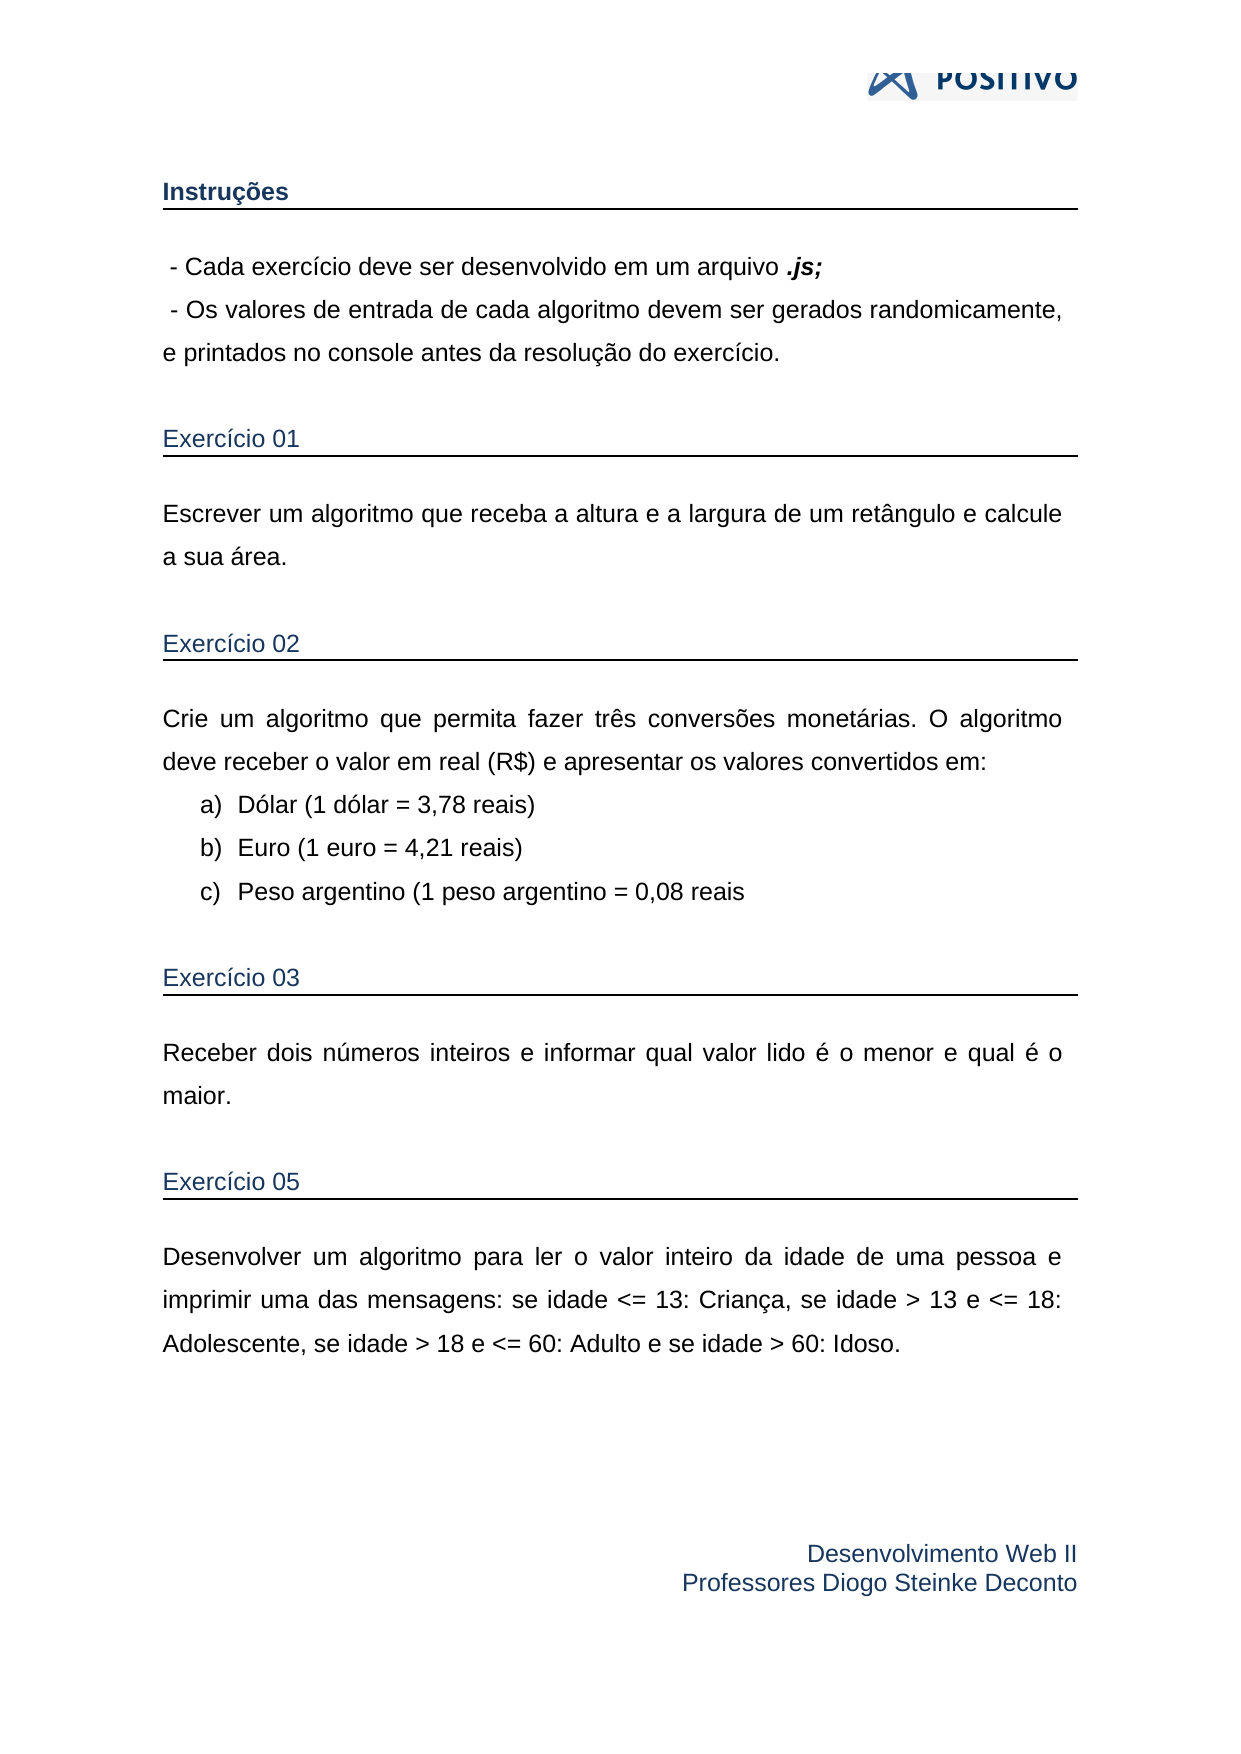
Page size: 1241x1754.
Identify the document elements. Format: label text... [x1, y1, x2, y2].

text - Cada exercício deve ser desenvolvido em um arquivo .js; [162, 251, 1064, 280]
text Exercício 03 [162, 963, 1078, 996]
list Euro (1 euro = 4,21 reais) [200, 833, 1064, 862]
text - Os valores de entrada de cada algoritmo devem ser gerados randomicamente, e printados no console antes da resolução do exercício. [162, 294, 1064, 366]
text Exercício 05 [162, 1167, 1078, 1200]
text Desenvolver um algoritmo para ler o valor inteiro da idade de uma pessoa e imprimir uma das mensagens: se idade <= 13: Criança, se idade > 13 e <= 18: Adolescente, se idade > 18 e <= 60: Adulto e se idade > 60: Idoso. [162, 1242, 1064, 1357]
text Escrever um algoritmo que receba a altura e a largura de um retângulo e calcule a sua área. [162, 499, 1064, 571]
text Receber dois números inteiros e informar qual valor lido é o menor e qual é o maior. [162, 1038, 1064, 1109]
text Exercício 02 [162, 628, 1078, 661]
text Instruções [162, 177, 1078, 209]
list Peso argentino (1 peso argentino = 0,08 reais [200, 877, 1064, 905]
text Exercício 01 [162, 424, 1078, 457]
text Crie um algoritmo que permita fazer três conversões monetárias. O algoritmo deve receber o valor em real (R$) e apresentar os valores convertidos em: [162, 704, 1064, 776]
list Dólar (1 dólar = 3,78 reais) [200, 790, 1064, 819]
picture [867, 73, 1078, 101]
